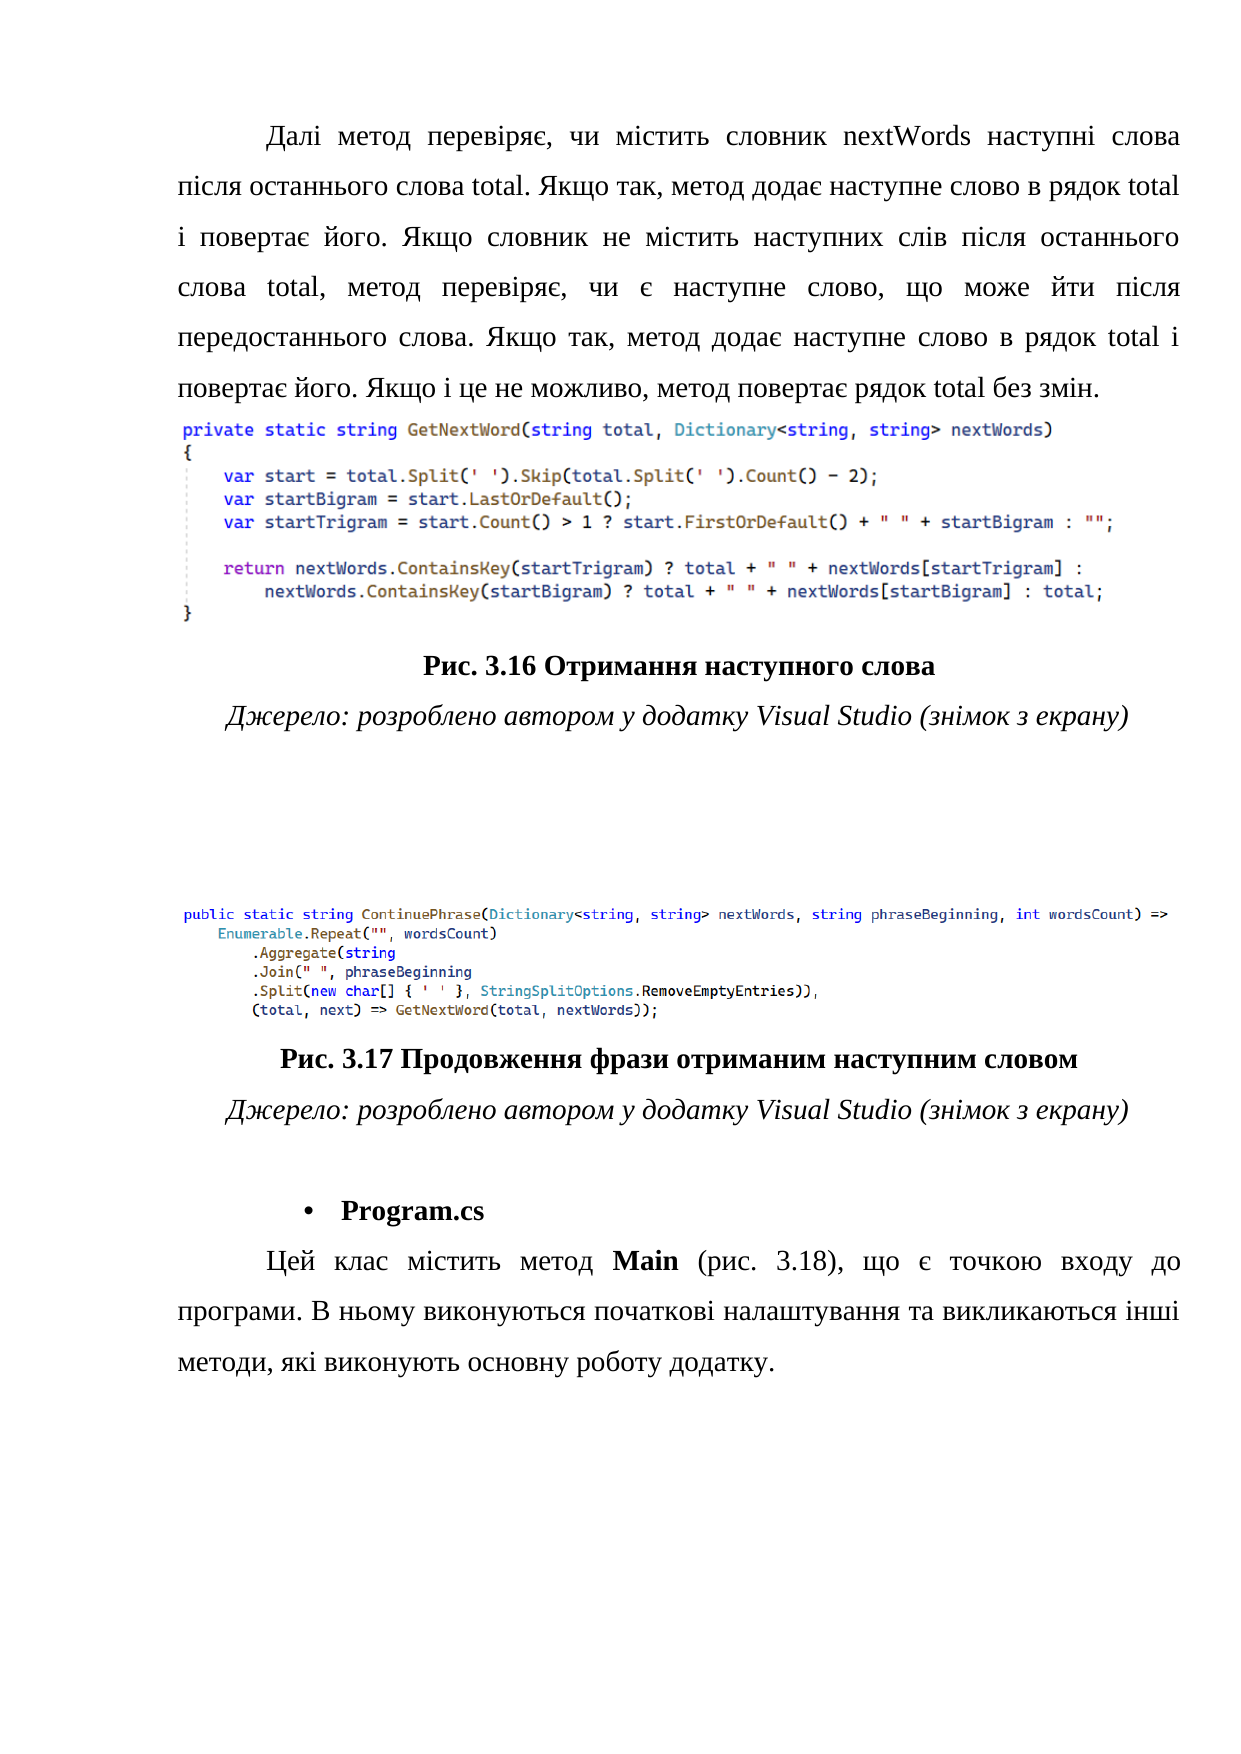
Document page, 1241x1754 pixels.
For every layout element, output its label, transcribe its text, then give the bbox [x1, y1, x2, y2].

text Рис. 3.17 Продовження фрази отриманим наступним словом [177, 1042, 1181, 1075]
picture [177, 899, 1182, 1025]
list Program.cs [303, 1193, 1181, 1226]
text Цей клас містить метод Main (рис. 3.18), що є точкою входу до програми. В ньому виконуються початкові налаштування та викликаються інші методи, які виконують основну роботу додатку. [177, 1243, 1181, 1377]
picture [177, 420, 1125, 632]
text Рис. 3.16 Отримання наступного слова [177, 648, 1181, 682]
text Далі метод перевіряє, чи містить словник nextWords наступні слова після останнього слова total. Якщо так, метод додає наступне слово в рядок total і повертає його. Якщо словник не містить наступних слів після останнього слова total, метод перевіряє, чи є наступне слово, що може йти після передостаннього слова. Якщо так, метод додає наступне слово в рядок total і повертає його. Якщо і це не можливо, метод повертає рядок total без змін. [177, 118, 1181, 403]
text Джерело: розроблено автором у додатку Visual Studio (знімок з екрану) [177, 698, 1181, 732]
text Джерело: розроблено автором у додатку Visual Studio (знімок з екрану) [177, 1092, 1181, 1126]
